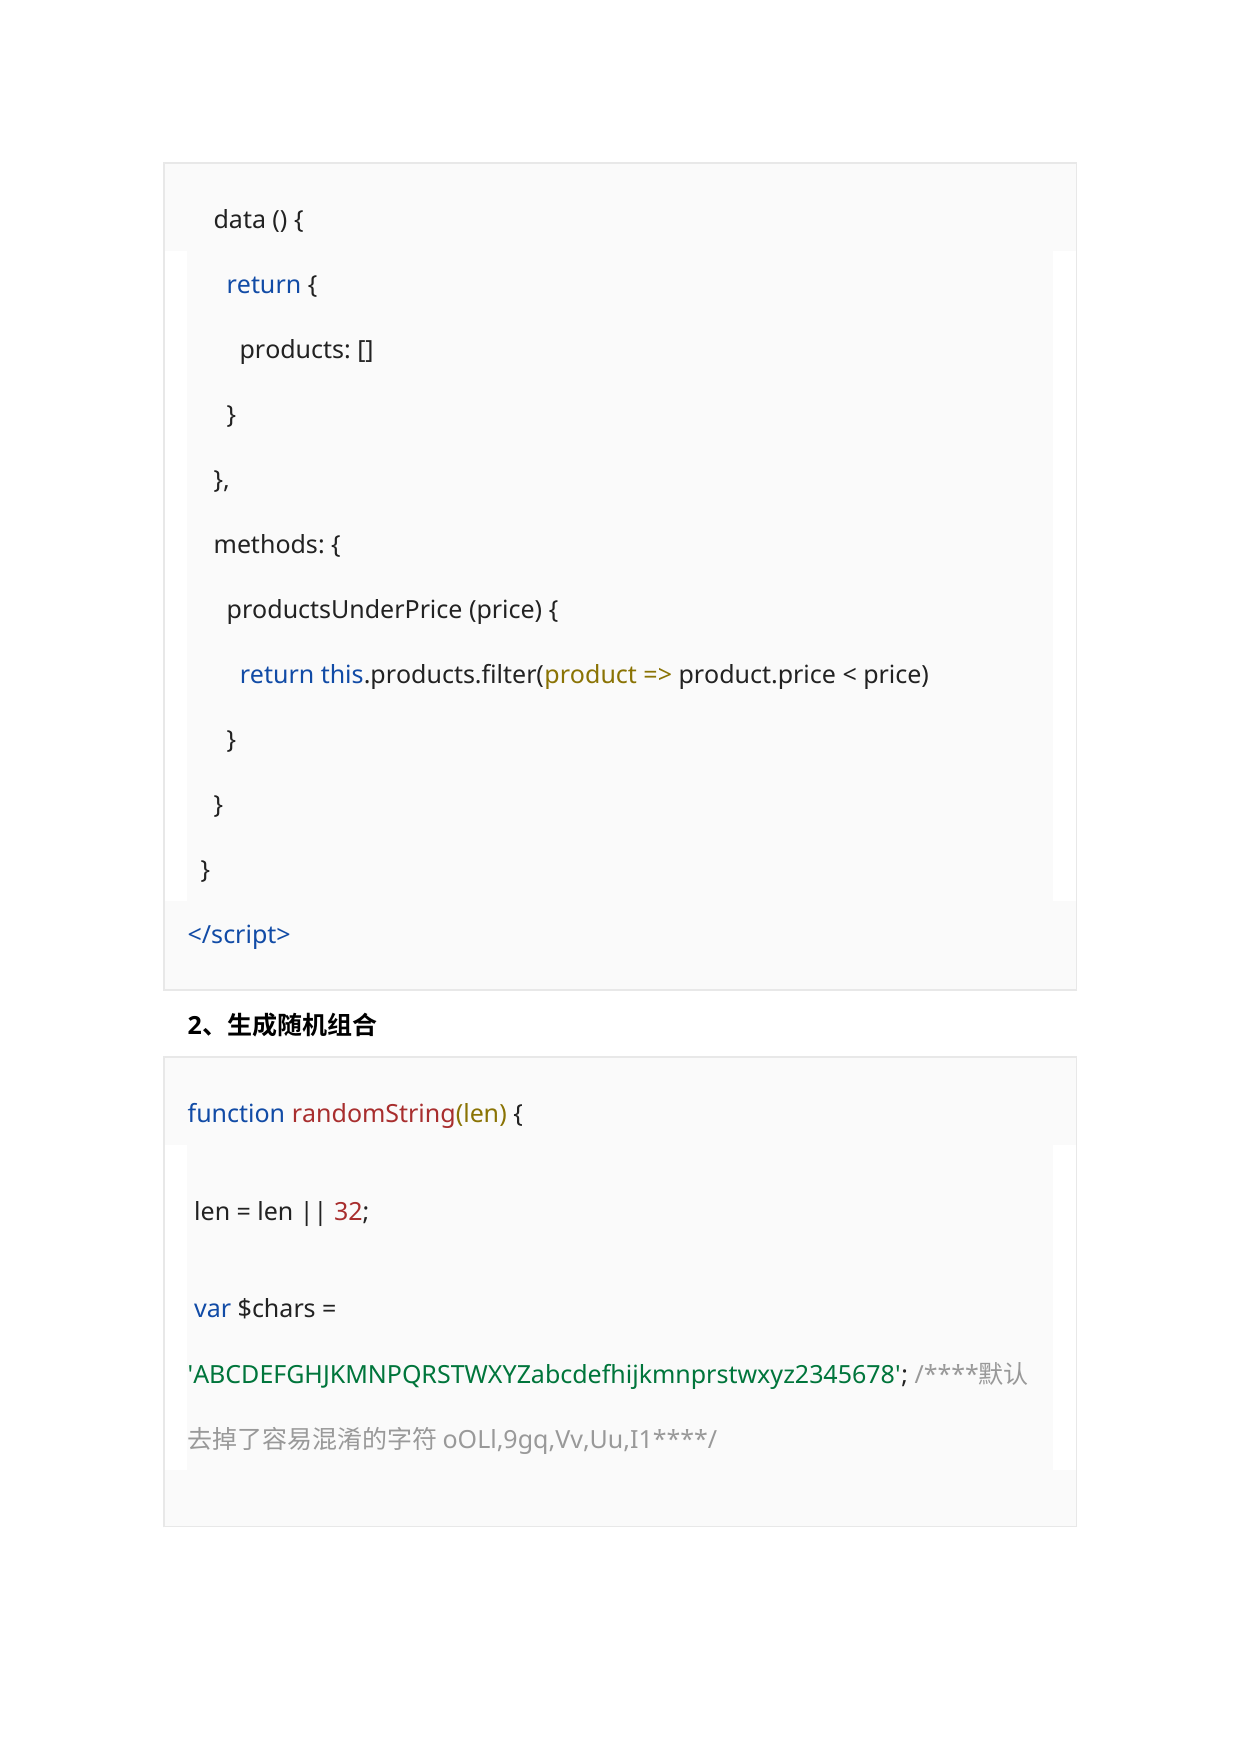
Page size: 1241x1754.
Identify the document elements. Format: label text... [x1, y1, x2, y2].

text } [187, 771, 1053, 836]
text var $chars = 'ABCDEFGHJKMNPQRSTWXYZabcdefhijkmnprstwxyz2345678'; /****默认去掉了容易混淆的字符oOLl,9gq,Vv,Uu,I1****/ [187, 1275, 1053, 1446]
text } [187, 706, 1053, 771]
text products: [] [187, 316, 1053, 381]
text function randomString(len) { [165, 1058, 1076, 1145]
text return { [187, 251, 1053, 316]
text return this.products.filter(product => product.price < price) [187, 641, 1053, 706]
text } [187, 381, 1053, 446]
text 2、生成随机组合 [187, 991, 1053, 1056]
text }, [187, 446, 1053, 511]
text data () { [165, 164, 1076, 251]
text } [187, 836, 1053, 877]
text len = len || 32; [187, 1178, 1053, 1243]
text methods: { [187, 511, 1053, 576]
text </script> [165, 877, 1076, 989]
text productsUnderPrice (price) { [187, 576, 1053, 641]
